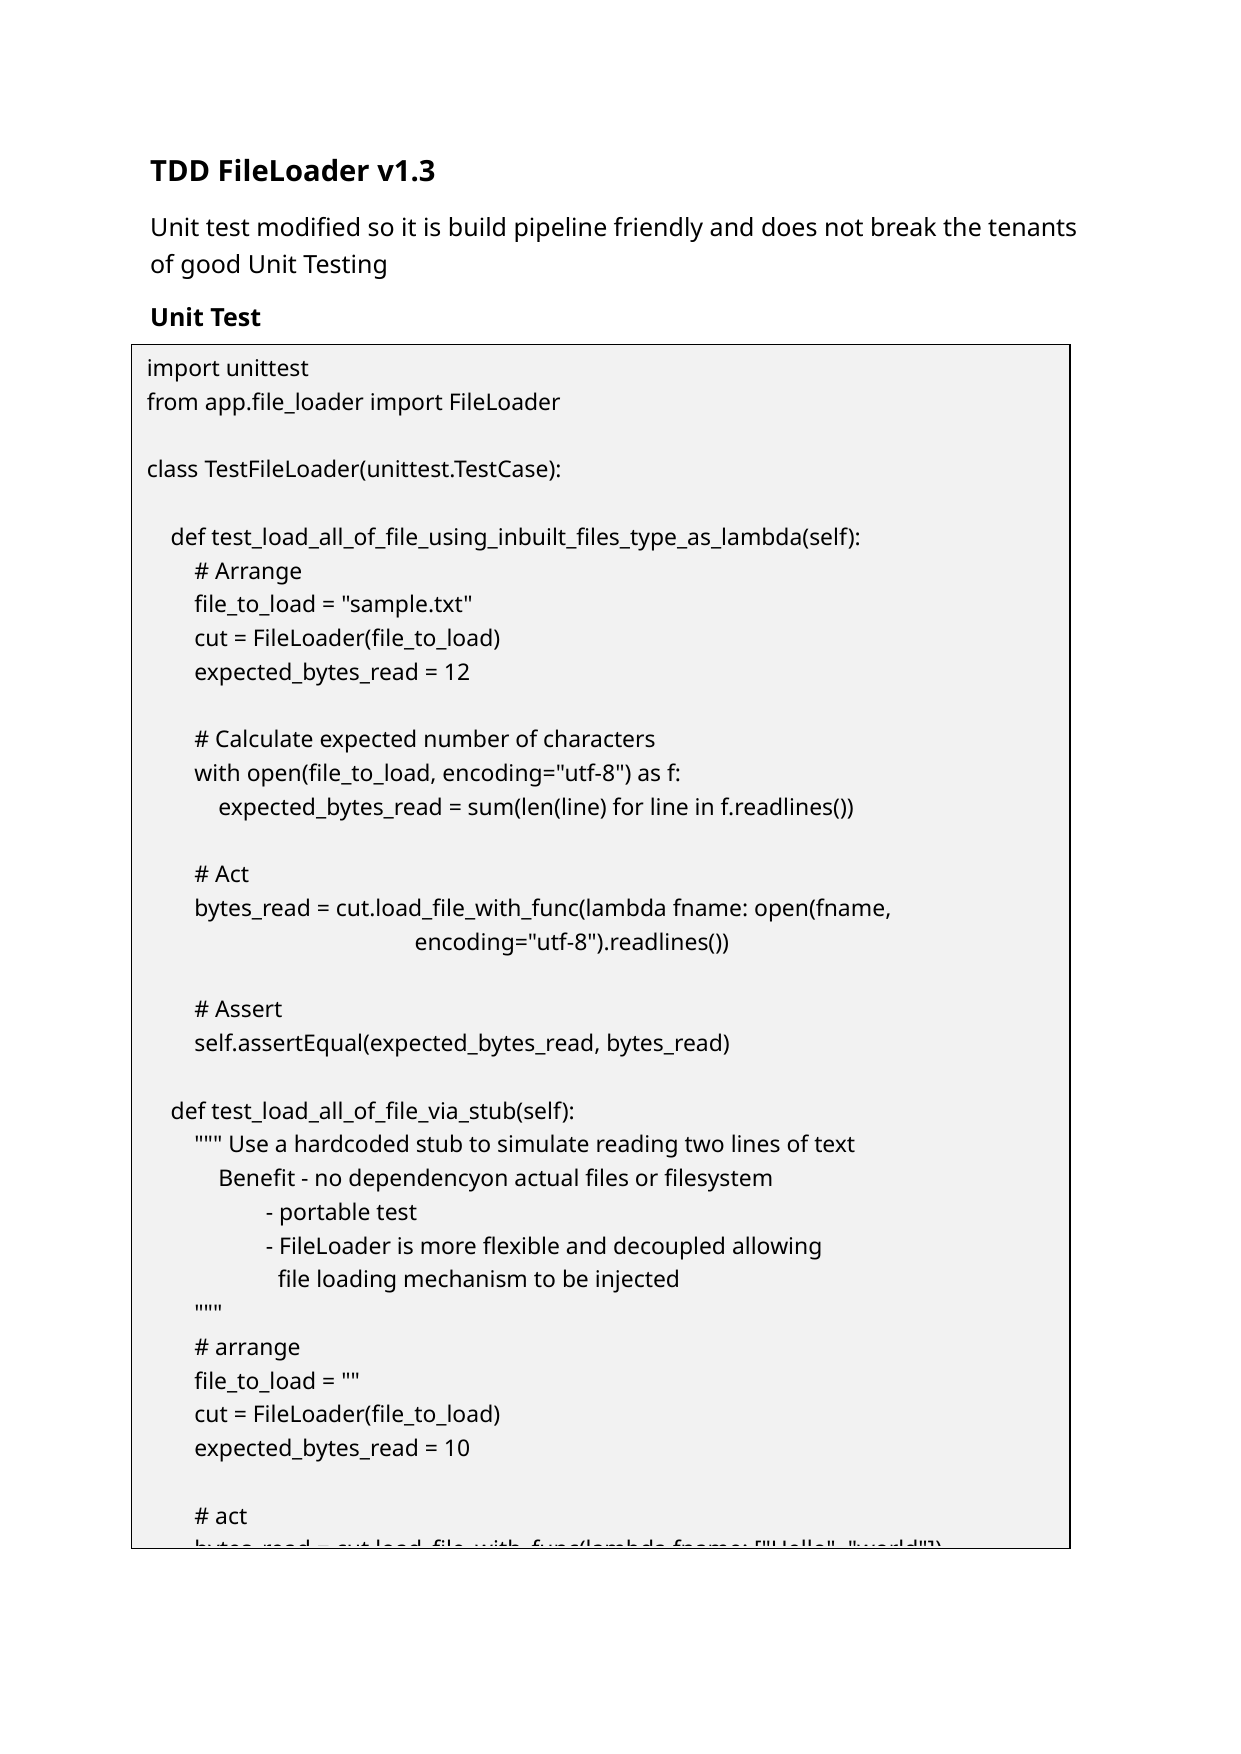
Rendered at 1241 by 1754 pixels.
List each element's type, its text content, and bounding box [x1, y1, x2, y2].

text TDD FileLoader v1.3 [150, 150, 1090, 190]
text Unit Test [150, 300, 1090, 334]
text Unit test modified so it is build pipeline friendly and does not break the tenants of good Unit Testing [150, 209, 1090, 280]
